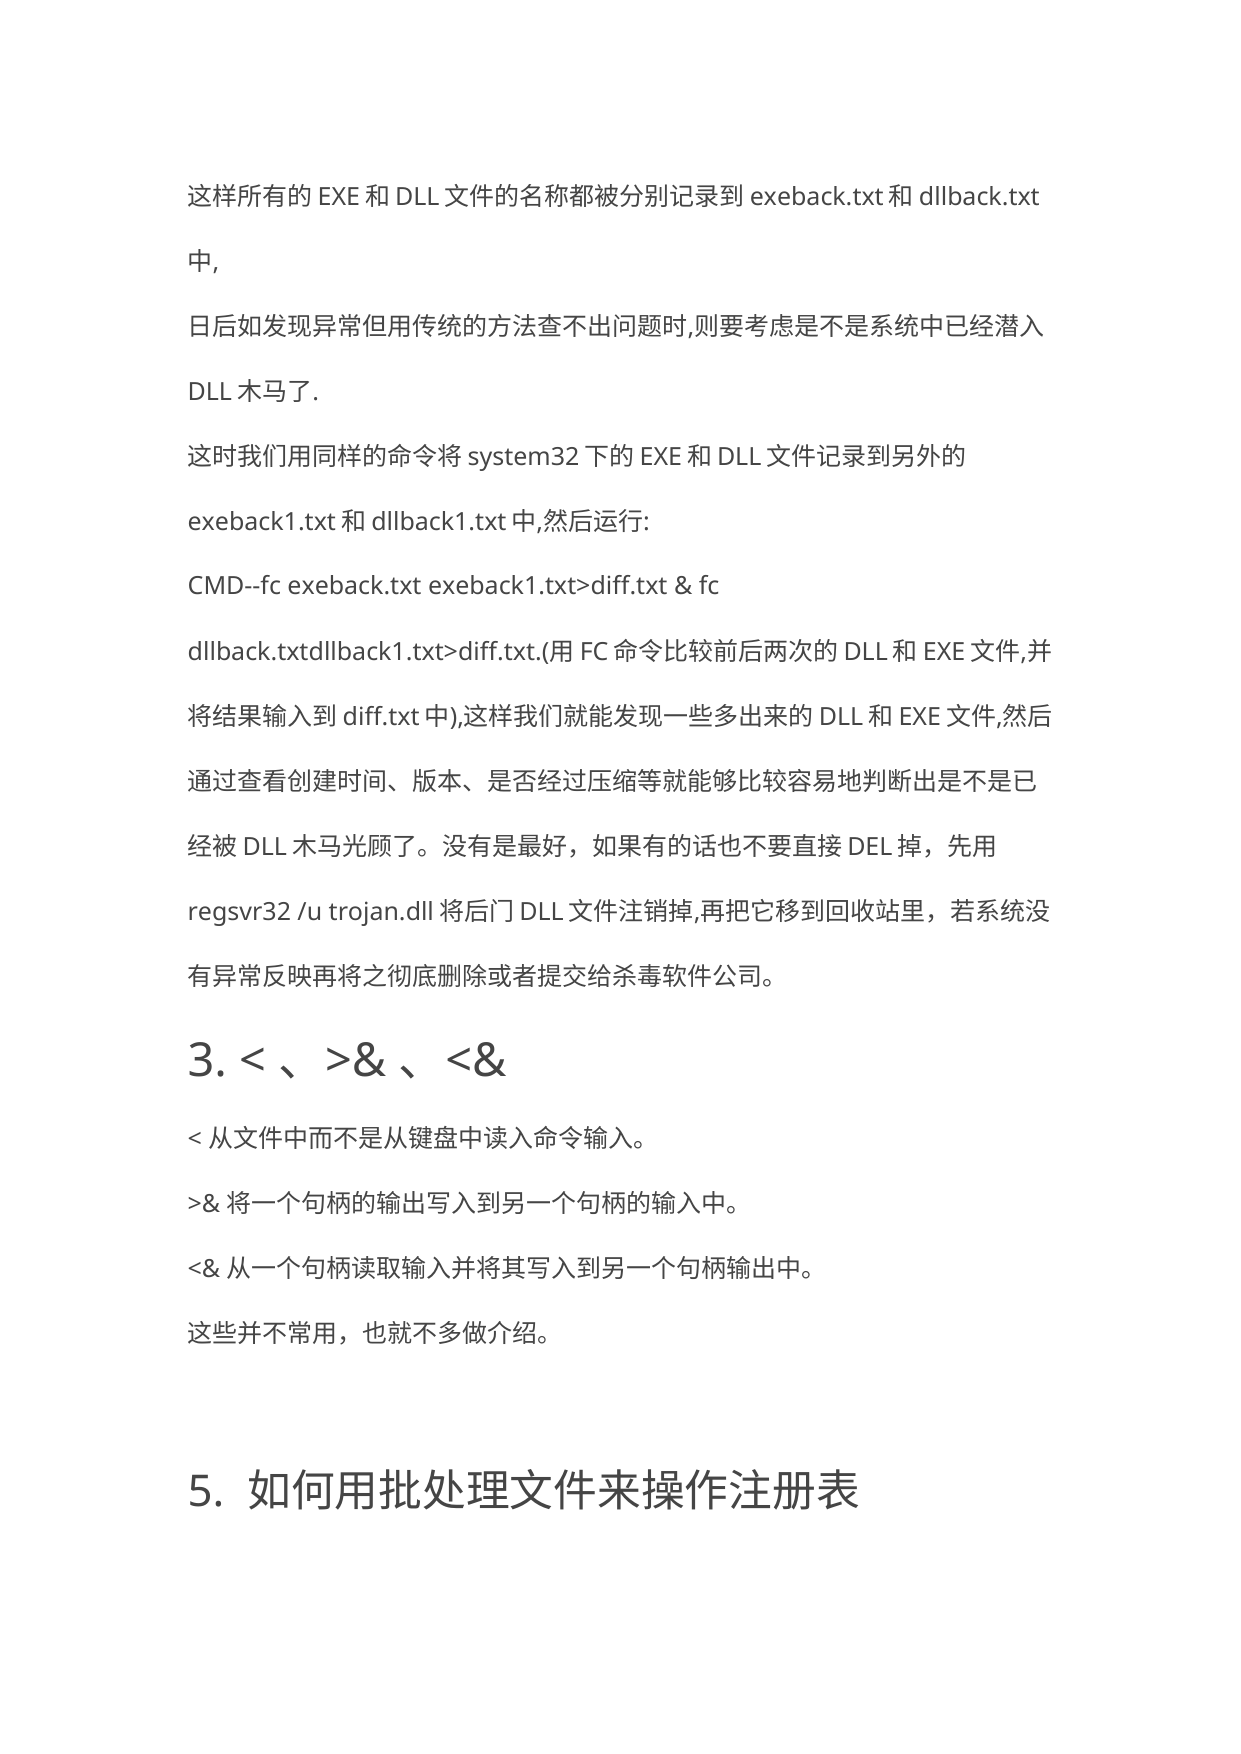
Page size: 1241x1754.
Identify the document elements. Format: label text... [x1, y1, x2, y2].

text < 从文件中而不是从键盘中读入命令输入。 >& 将一个句柄的输出写入到另一个句柄的输入中。 <& 从一个句柄读取输入并将其写入到另一个句柄输出中。 这些并不常用，也就不多做介绍。 [187, 1104, 1053, 1364]
text 3. < 、>& 、<& [187, 1007, 1053, 1104]
text 5. 如何用批处理文件来操作注册表 [187, 1454, 1053, 1519]
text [187, 162, 1053, 1007]
